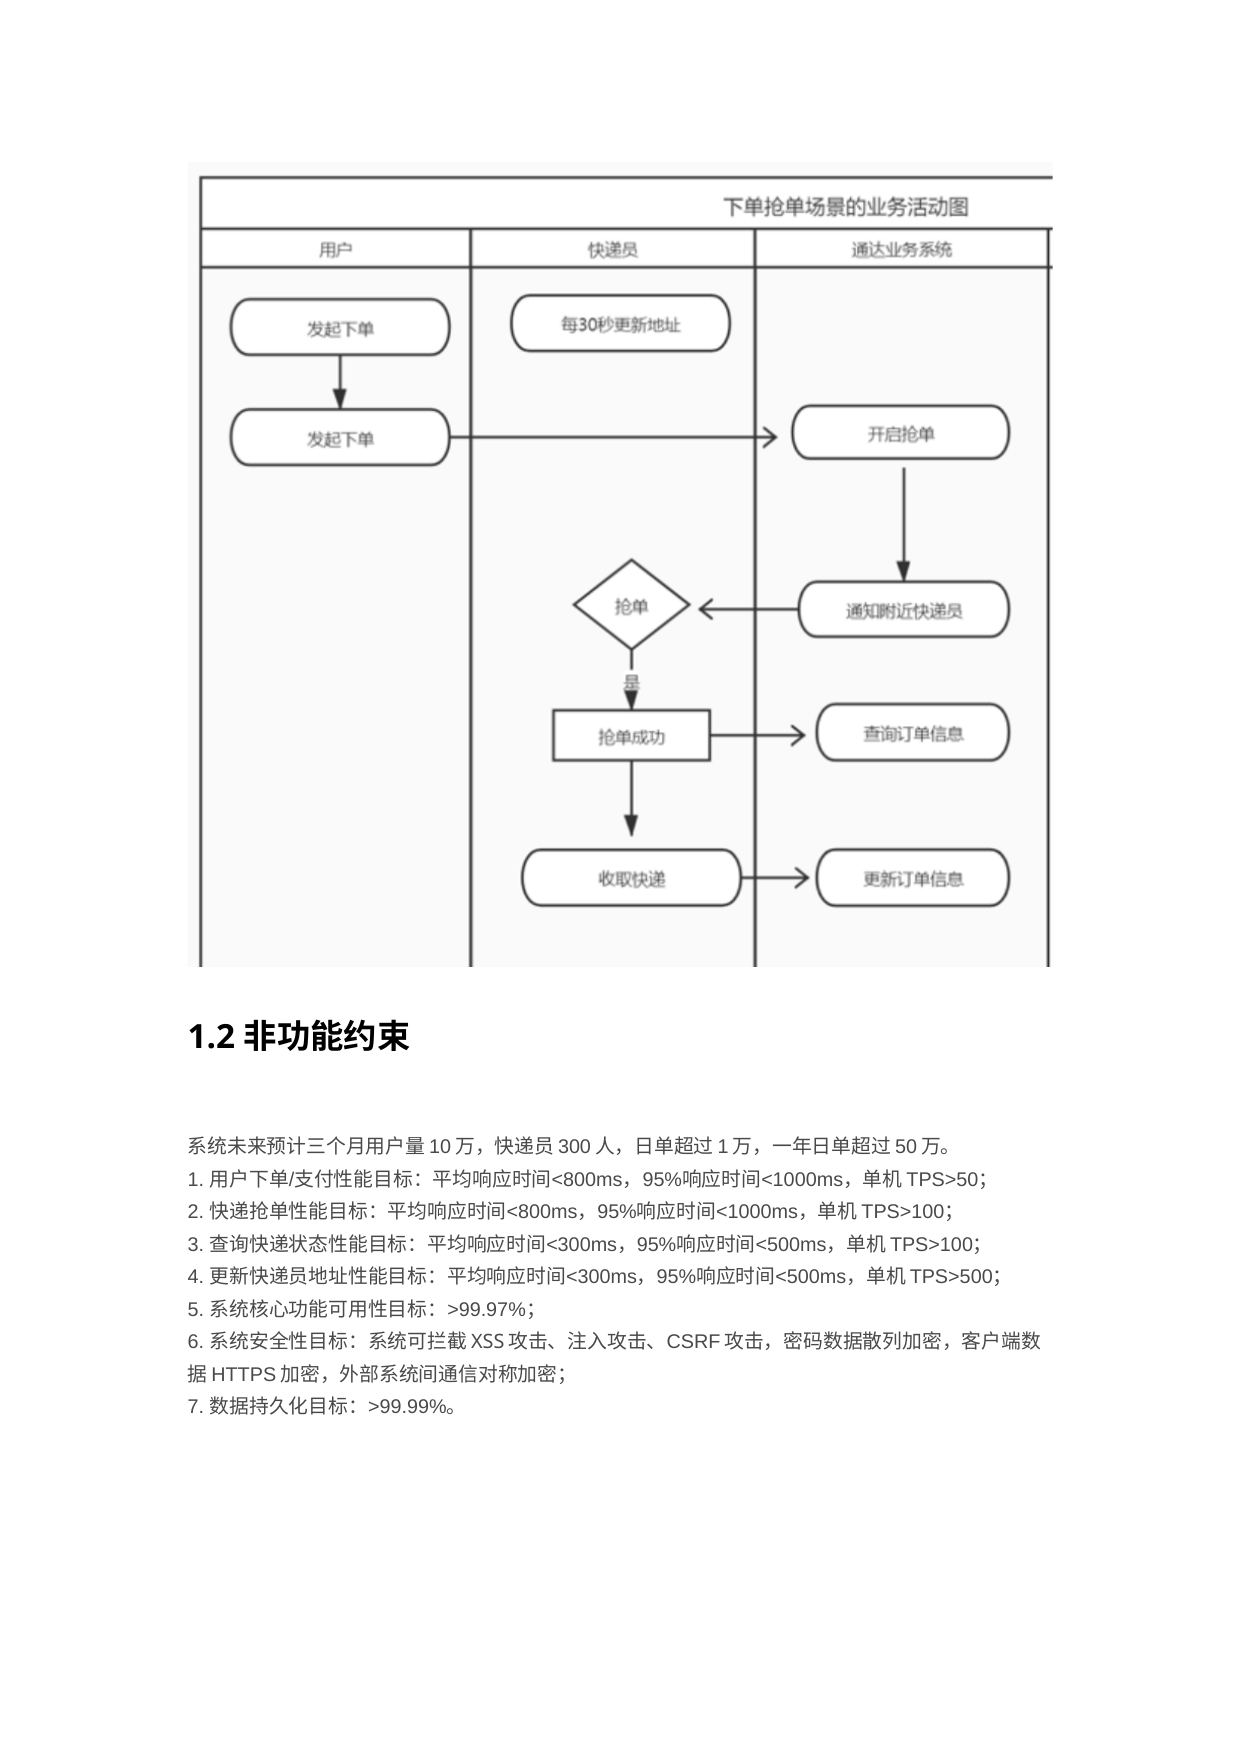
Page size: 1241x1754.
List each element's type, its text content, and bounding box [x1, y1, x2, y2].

text 7. 数据持久化⽬标：>99.99%。 [187, 1389, 1053, 1421]
text 系统未来预计三个月用户量10万，快递员300人，日单超过1万，一年日单超过50万。 [187, 1129, 1053, 1161]
text 5. 系统核⼼功能可⽤性⽬标：>99.97%； [187, 1291, 1053, 1324]
text 6. 系统安全性⽬标：系统可拦截XSS攻击、注入攻击、CSRF攻击，密码数据散列加密，客户端数据HTTPS加密，外部系统间通信对称加密； [187, 1324, 1053, 1389]
text 2. 快递抢单性能⽬标：平均响应时间<800ms，95%响应时间<1000ms，单机TPS>100； [187, 1194, 1053, 1226]
text 3. 查询快递状态性能⽬标：平均响应时间<300ms，95%响应时间<500ms，单机TPS>100； [187, 1226, 1053, 1259]
picture [187, 162, 1053, 967]
text 1. 用户下单/支付性能⽬标：平均响应时间<800ms，95%响应时间<1000ms，单机TPS>50； [187, 1161, 1053, 1194]
text 4. 更新快递员地址性能目标：平均响应时间<300ms，95%响应时间<500ms，单机TPS>500； [187, 1259, 1053, 1291]
subtitle 1.2 ⾮功能约束 [187, 1002, 1053, 1067]
